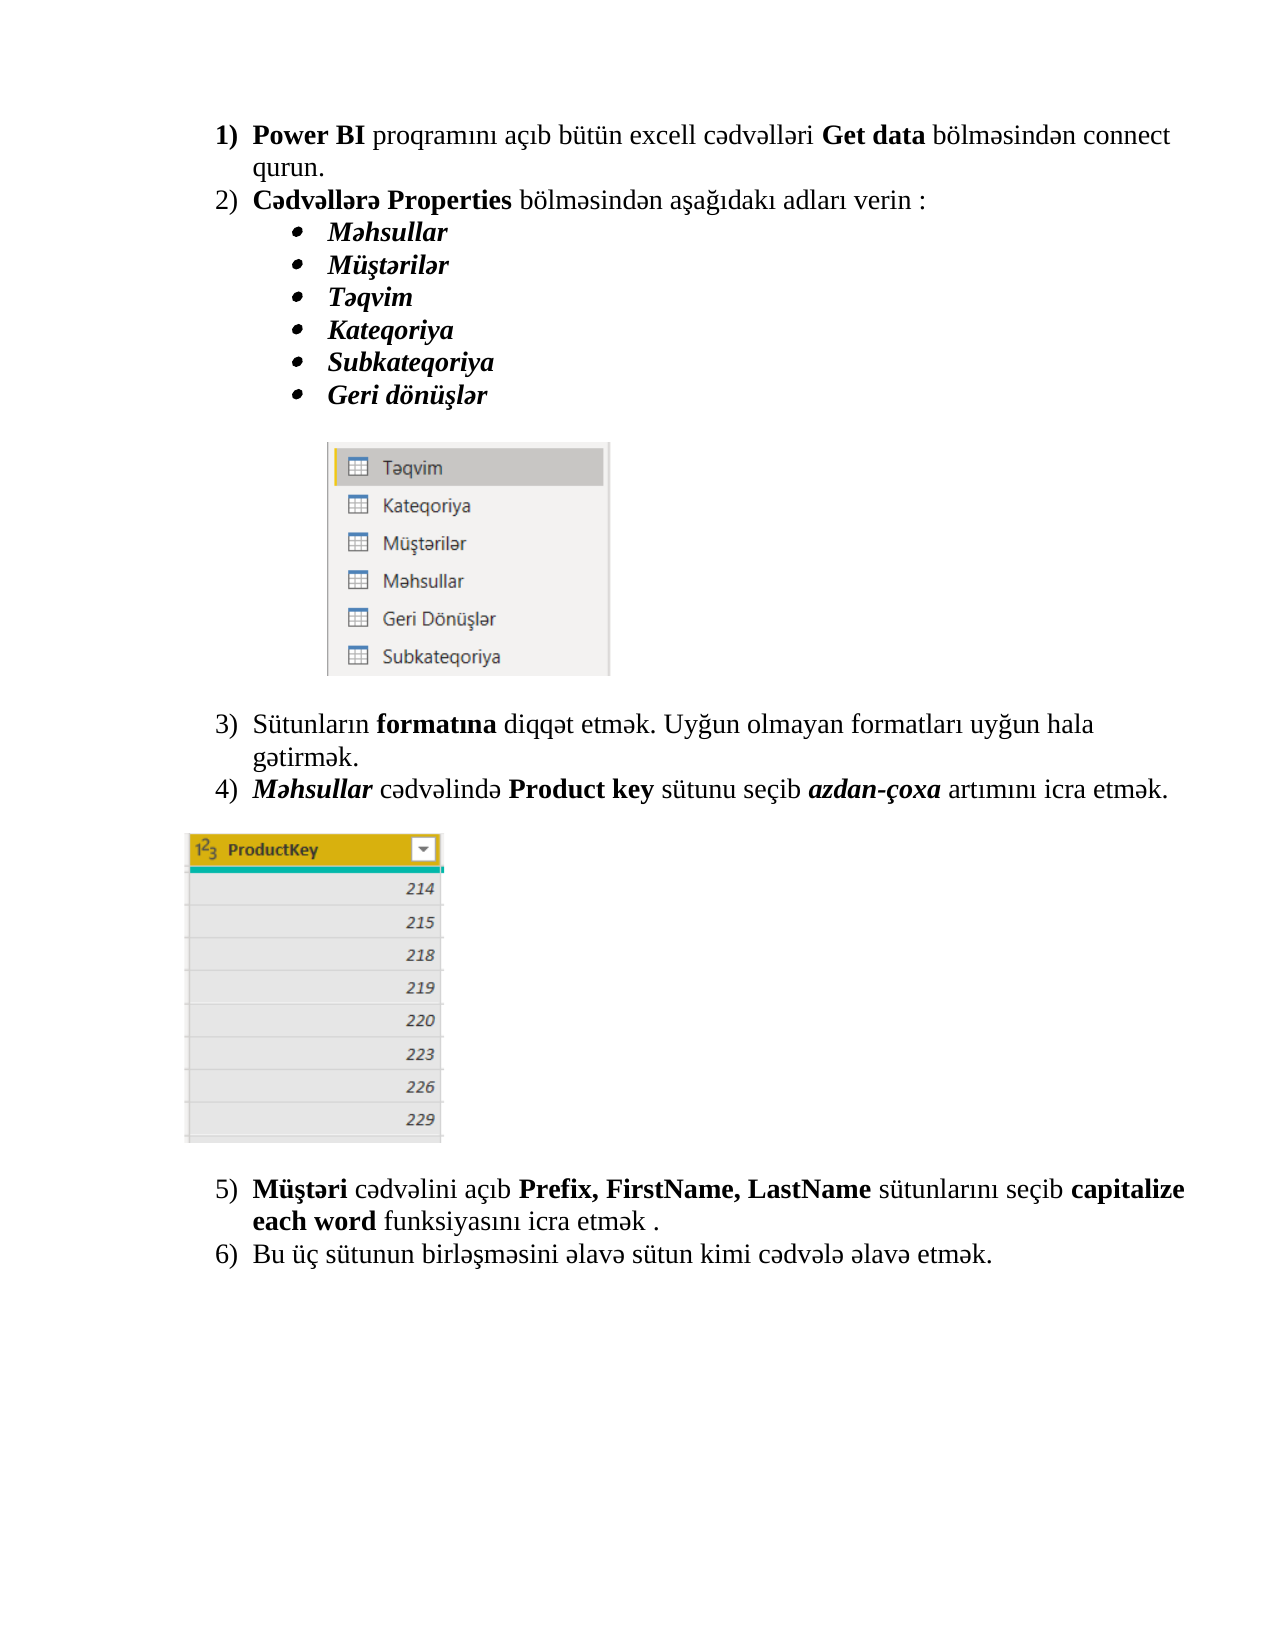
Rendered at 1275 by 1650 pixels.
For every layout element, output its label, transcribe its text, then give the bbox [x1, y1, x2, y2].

list Bu üç sütunun birləşməsini əlavə sütun kimi cədvələ əlavə etmək. [215, 1237, 1186, 1269]
list Müştərilər [290, 248, 1186, 280]
list Cədvəllərə Properties bölməsindən aşağıdakı adları verin : [215, 183, 1186, 215]
list Kateqoriya [290, 313, 1186, 345]
list Power BI proqramını açıb bütün excell cədvəlləri Get data bölməsindən connect qurun. [215, 118, 1186, 183]
list Məhsullar cədvəlində Product key sütunu seçib azdan-çoxa artımını icra etmək. [215, 772, 1186, 805]
list Subkateqoriya [290, 345, 1186, 378]
list Sütunların formatına diqqət etmək. Uyğun olmayan formatları uyğun hala gətirmək. [215, 708, 1186, 772]
list Geri dönüşlər [290, 378, 1186, 410]
picture [184, 833, 445, 1143]
list Təqvim [290, 280, 1186, 313]
picture [327, 442, 611, 676]
list Müştəri cədvəlini açıb Prefix, FirstName, LastName sütunlarını seçib capitalize each word funksiyasını icra etmək . [215, 1172, 1186, 1237]
list Məhsullar [290, 215, 1186, 248]
